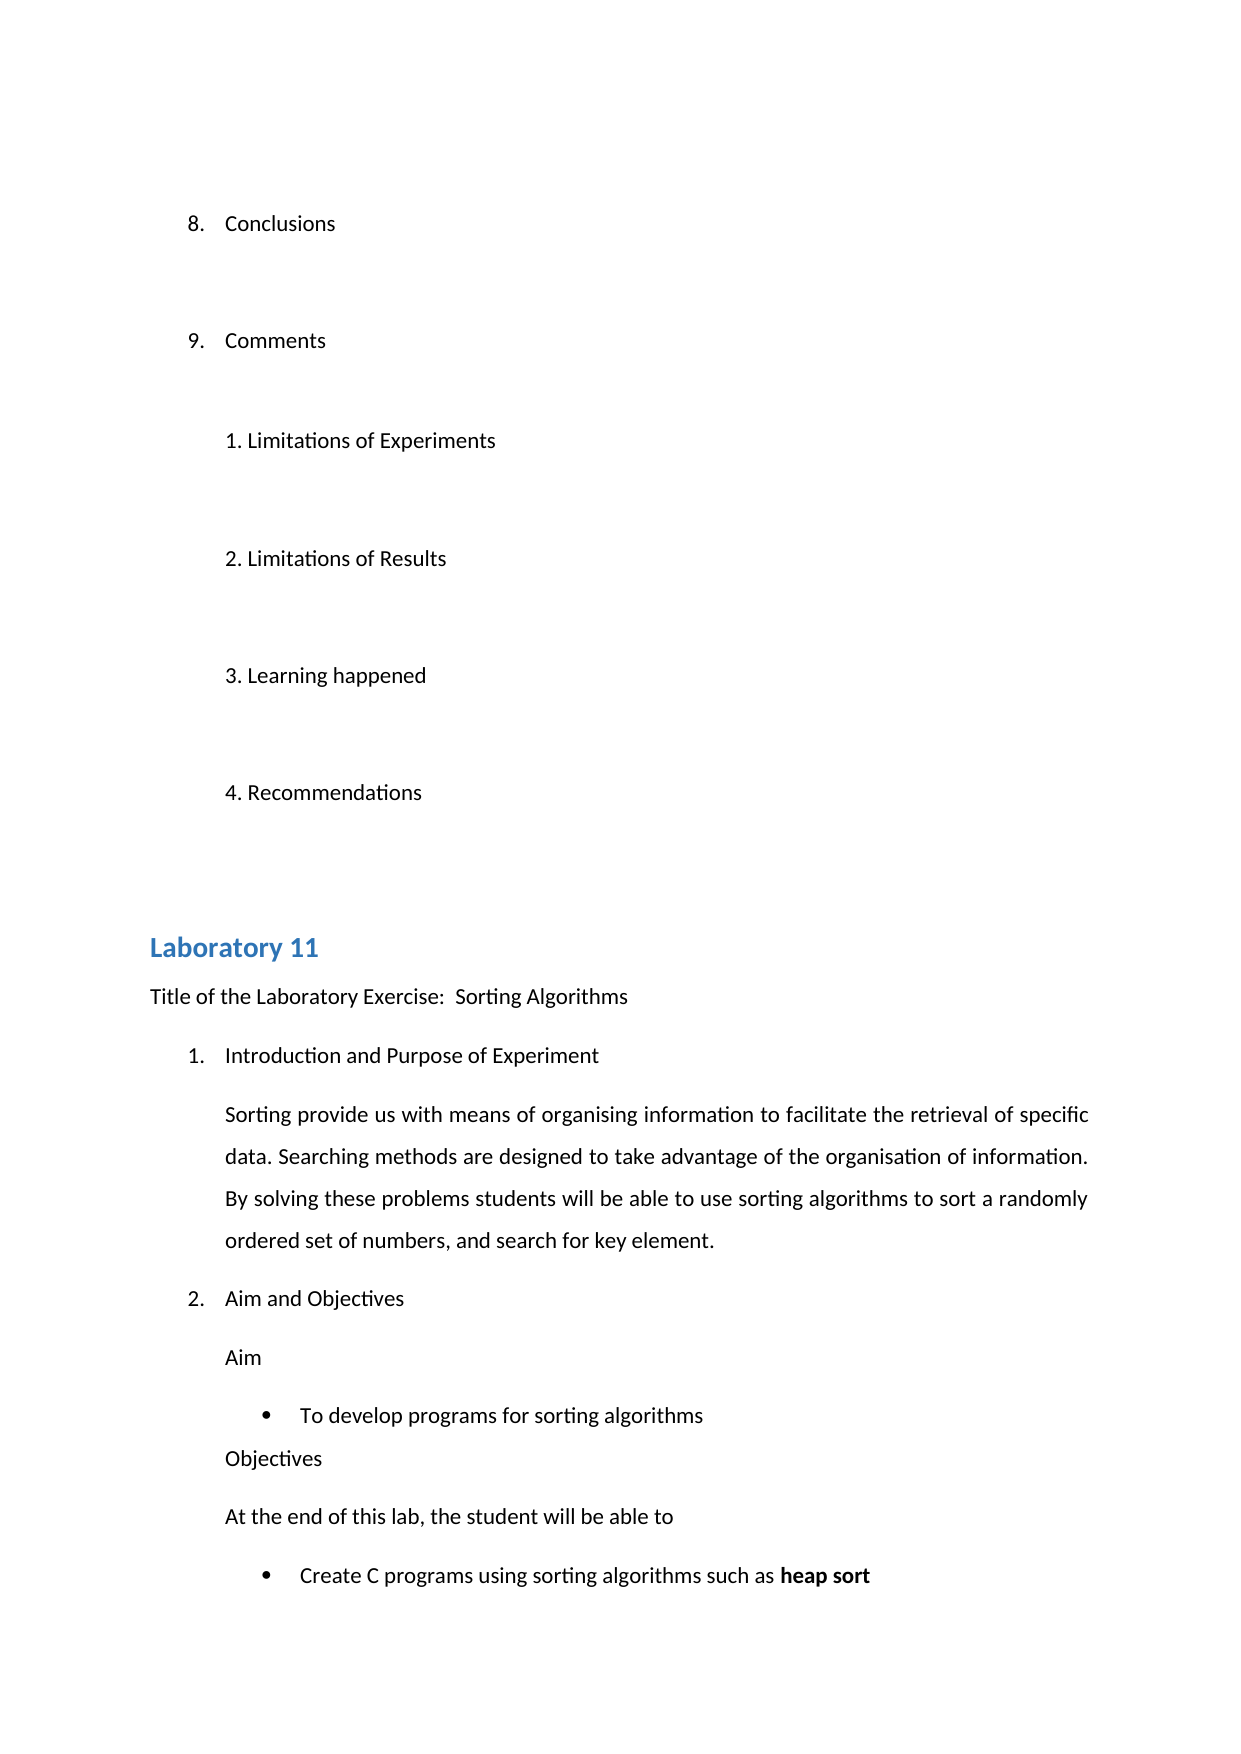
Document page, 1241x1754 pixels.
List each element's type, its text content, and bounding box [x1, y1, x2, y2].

text 1. Limitations of Experiments [150, 427, 1090, 454]
list Introduction and Purpose of Experiment [187, 1041, 1090, 1069]
list Create C programs using sorting algorithms such as heap sort [262, 1561, 1090, 1589]
text Aim [187, 1343, 1090, 1371]
list Conclusions [187, 209, 1090, 237]
list To develop programs for sorting algorithms [262, 1402, 1090, 1430]
text 4. Recommendations [150, 778, 1090, 806]
text 2. Limitations of Results [150, 544, 1090, 572]
text Sorting provide us with means of organising information to facilitate the retrieval of specific data. Searching methods are designed to take advantage of the organisation of information. By solving these problems students will be able to use sorting algorithms to sort a randomly ordered set of numbers, and search for key element. [225, 1100, 1090, 1254]
text At the end of this lab, the student will be able to [187, 1502, 1090, 1530]
text Objectives [187, 1444, 1090, 1472]
text 3. Learning happened [150, 661, 1090, 689]
text Title of the Laboratory Exercise: Sorting Algorithms [150, 982, 1090, 1011]
subtitle Laboratory 11 [150, 929, 1090, 965]
list Aim and Objectives [187, 1284, 1090, 1312]
list Comments [187, 326, 1090, 354]
